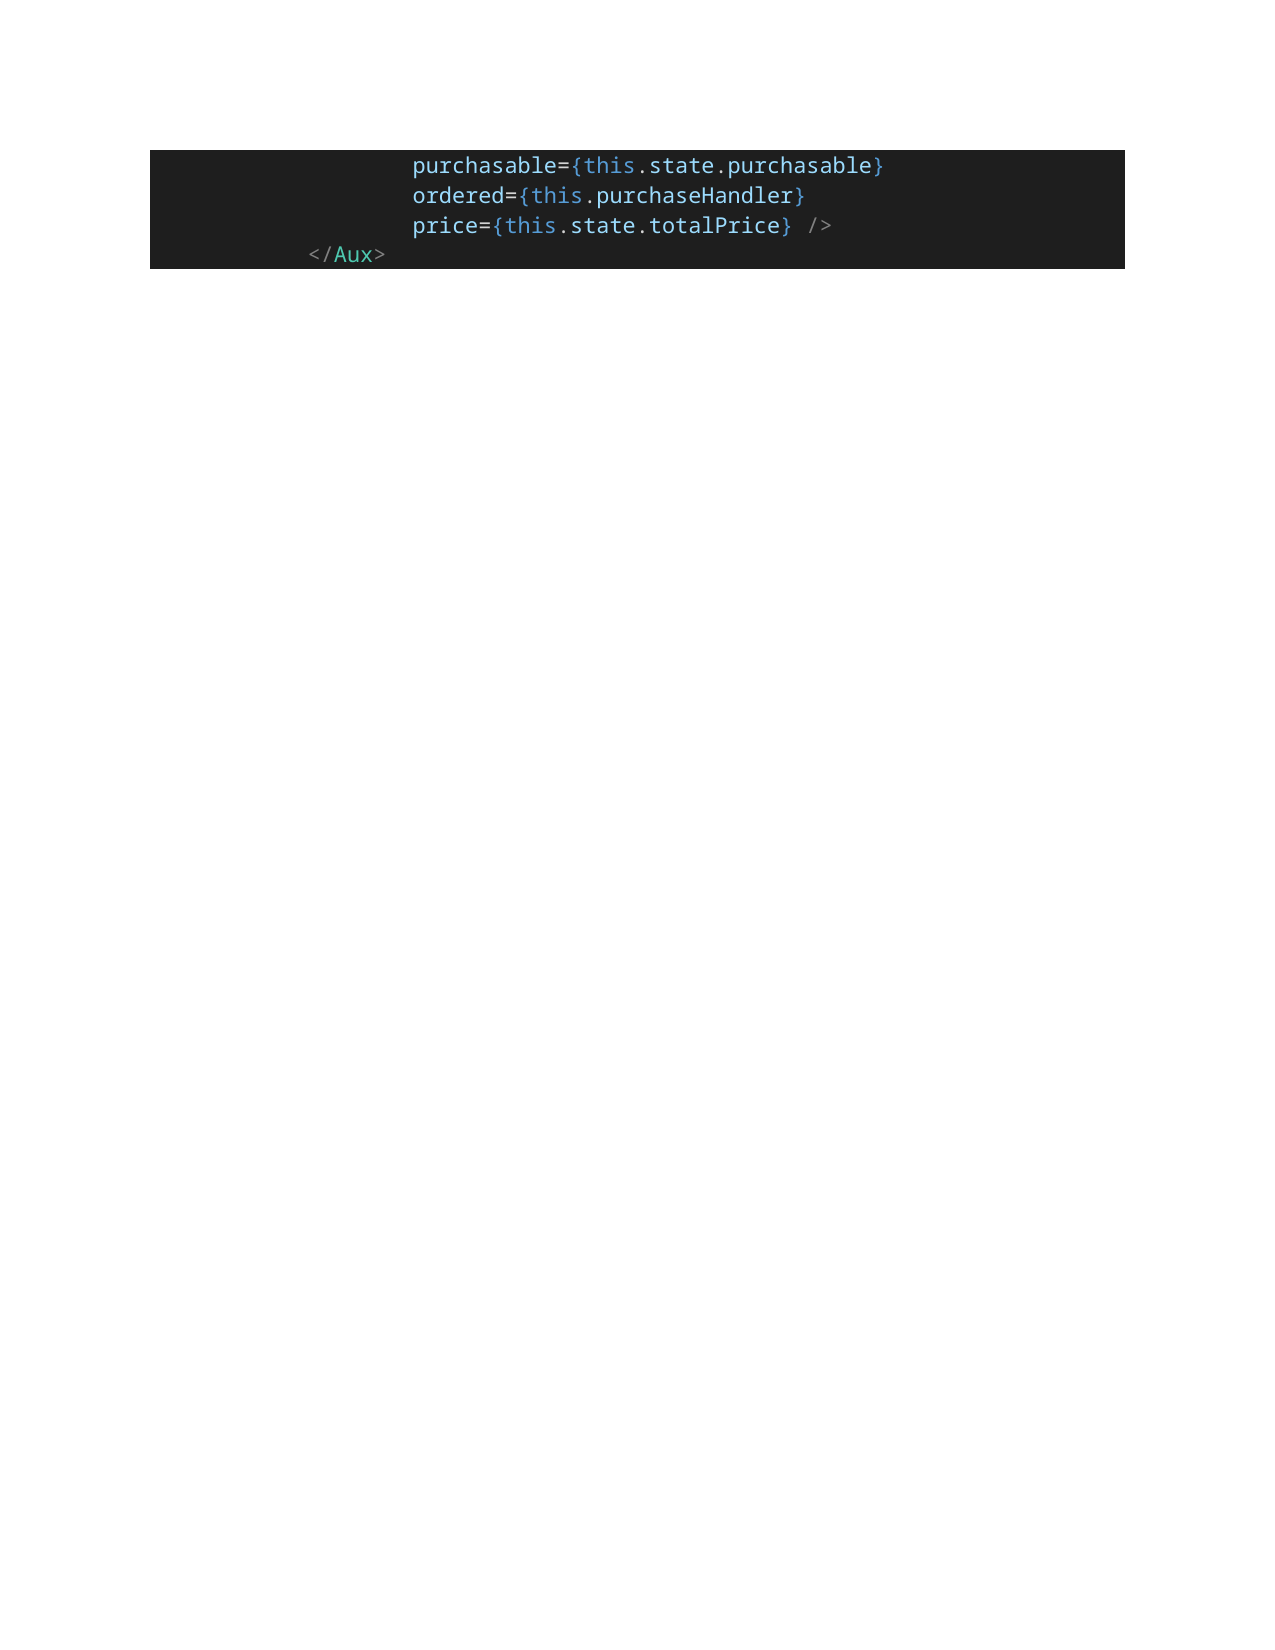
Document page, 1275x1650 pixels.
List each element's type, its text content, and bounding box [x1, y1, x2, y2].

text </Aux> [150, 239, 1125, 269]
text ordered={this.purchaseHandler} [150, 180, 1125, 209]
text price={this.state.totalPrice} /> [150, 209, 1125, 239]
text purchasable={this.state.purchasable} [150, 150, 1125, 180]
